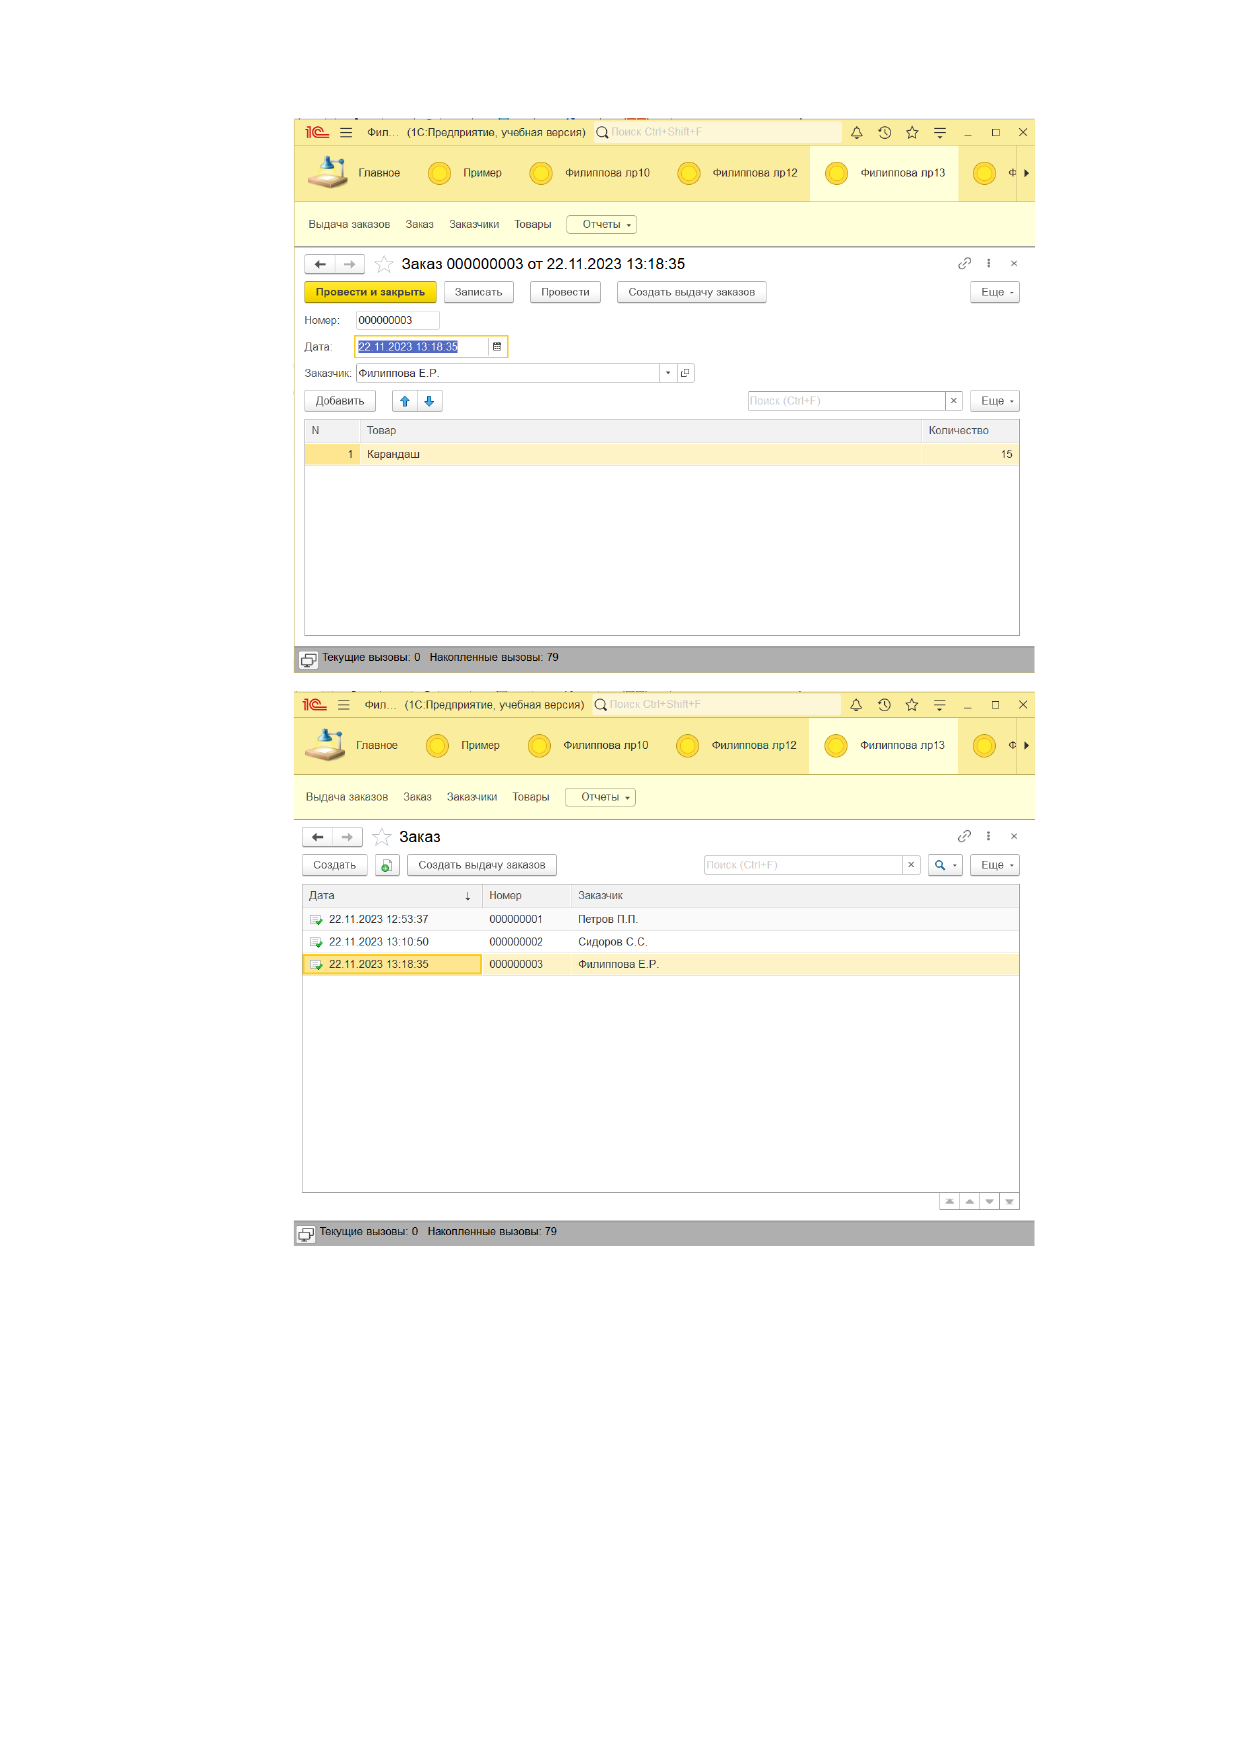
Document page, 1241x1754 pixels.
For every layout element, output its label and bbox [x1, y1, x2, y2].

picture [293, 691, 1035, 1246]
picture [293, 118, 1035, 673]
